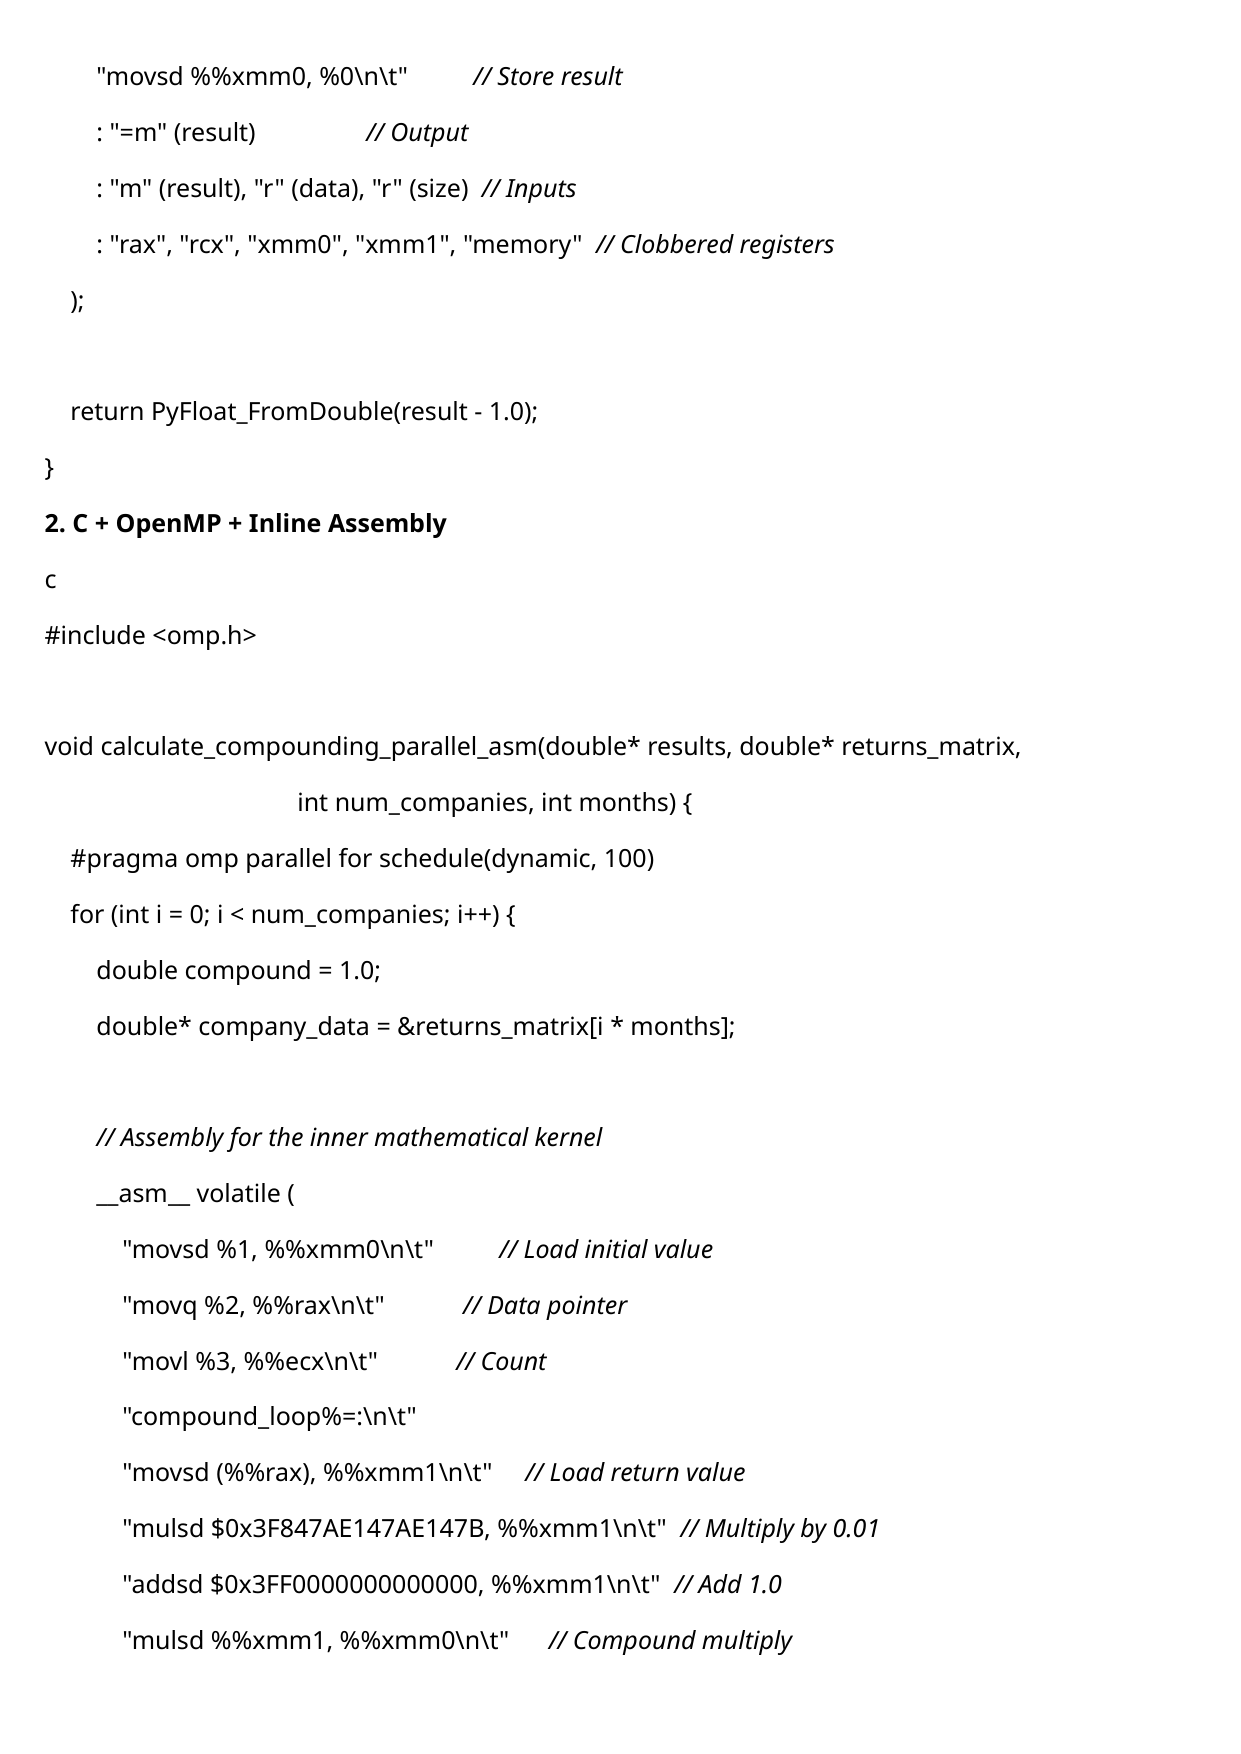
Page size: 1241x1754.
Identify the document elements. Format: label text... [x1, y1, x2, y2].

text void calculate_compounding_parallel_asm(double* results, double* returns_matrix, [44, 729, 1152, 763]
text : "=m" (result) // Output [44, 115, 1152, 149]
text "movsd %%xmm0, %0\n\t" // Store result [44, 59, 1152, 93]
text 2. C + OpenMP + Inline Assembly [44, 506, 1152, 540]
text : "m" (result), "r" (data), "r" (size) // Inputs [44, 171, 1152, 205]
text "movl %3, %%ecx\n\t" // Count [44, 1343, 1152, 1377]
text return PyFloat_FromDouble(result - 1.0); [44, 394, 1152, 428]
text double* company_data = &returns_matrix[i * months]; [44, 1008, 1152, 1042]
text "movsd %1, %%xmm0\n\t" // Load initial value [44, 1232, 1152, 1266]
text c [44, 562, 1152, 596]
text double compound = 1.0; [44, 952, 1152, 986]
text "movsd (%%rax), %%xmm1\n\t" // Load return value [44, 1455, 1152, 1489]
text ); [44, 282, 1152, 316]
text "mulsd $0x3F847AE147AE147B, %%xmm1\n\t" // Multiply by 0.01 [44, 1511, 1152, 1545]
text for (int i = 0; i < num_companies; i++) { [44, 897, 1152, 931]
text } [44, 450, 1152, 484]
text "addsd $0x3FF0000000000000, %%xmm1\n\t" // Add 1.0 [44, 1567, 1152, 1601]
text : "rax", "rcx", "xmm0", "xmm1", "memory" // Clobbered registers [44, 227, 1152, 261]
text #include <omp.h> [44, 617, 1152, 651]
text "mulsd %%xmm1, %%xmm0\n\t" // Compound multiply [44, 1622, 1152, 1656]
text #pragma omp parallel for schedule(dynamic, 100) [44, 841, 1152, 875]
text __asm__ volatile ( [44, 1176, 1152, 1210]
text int num_companies, int months) { [44, 785, 1152, 819]
text // Assembly for the inner mathematical kernel [44, 1120, 1152, 1154]
text "compound_loop%=:\n\t" [44, 1399, 1152, 1433]
text "movq %2, %%rax\n\t" // Data pointer [44, 1287, 1152, 1321]
